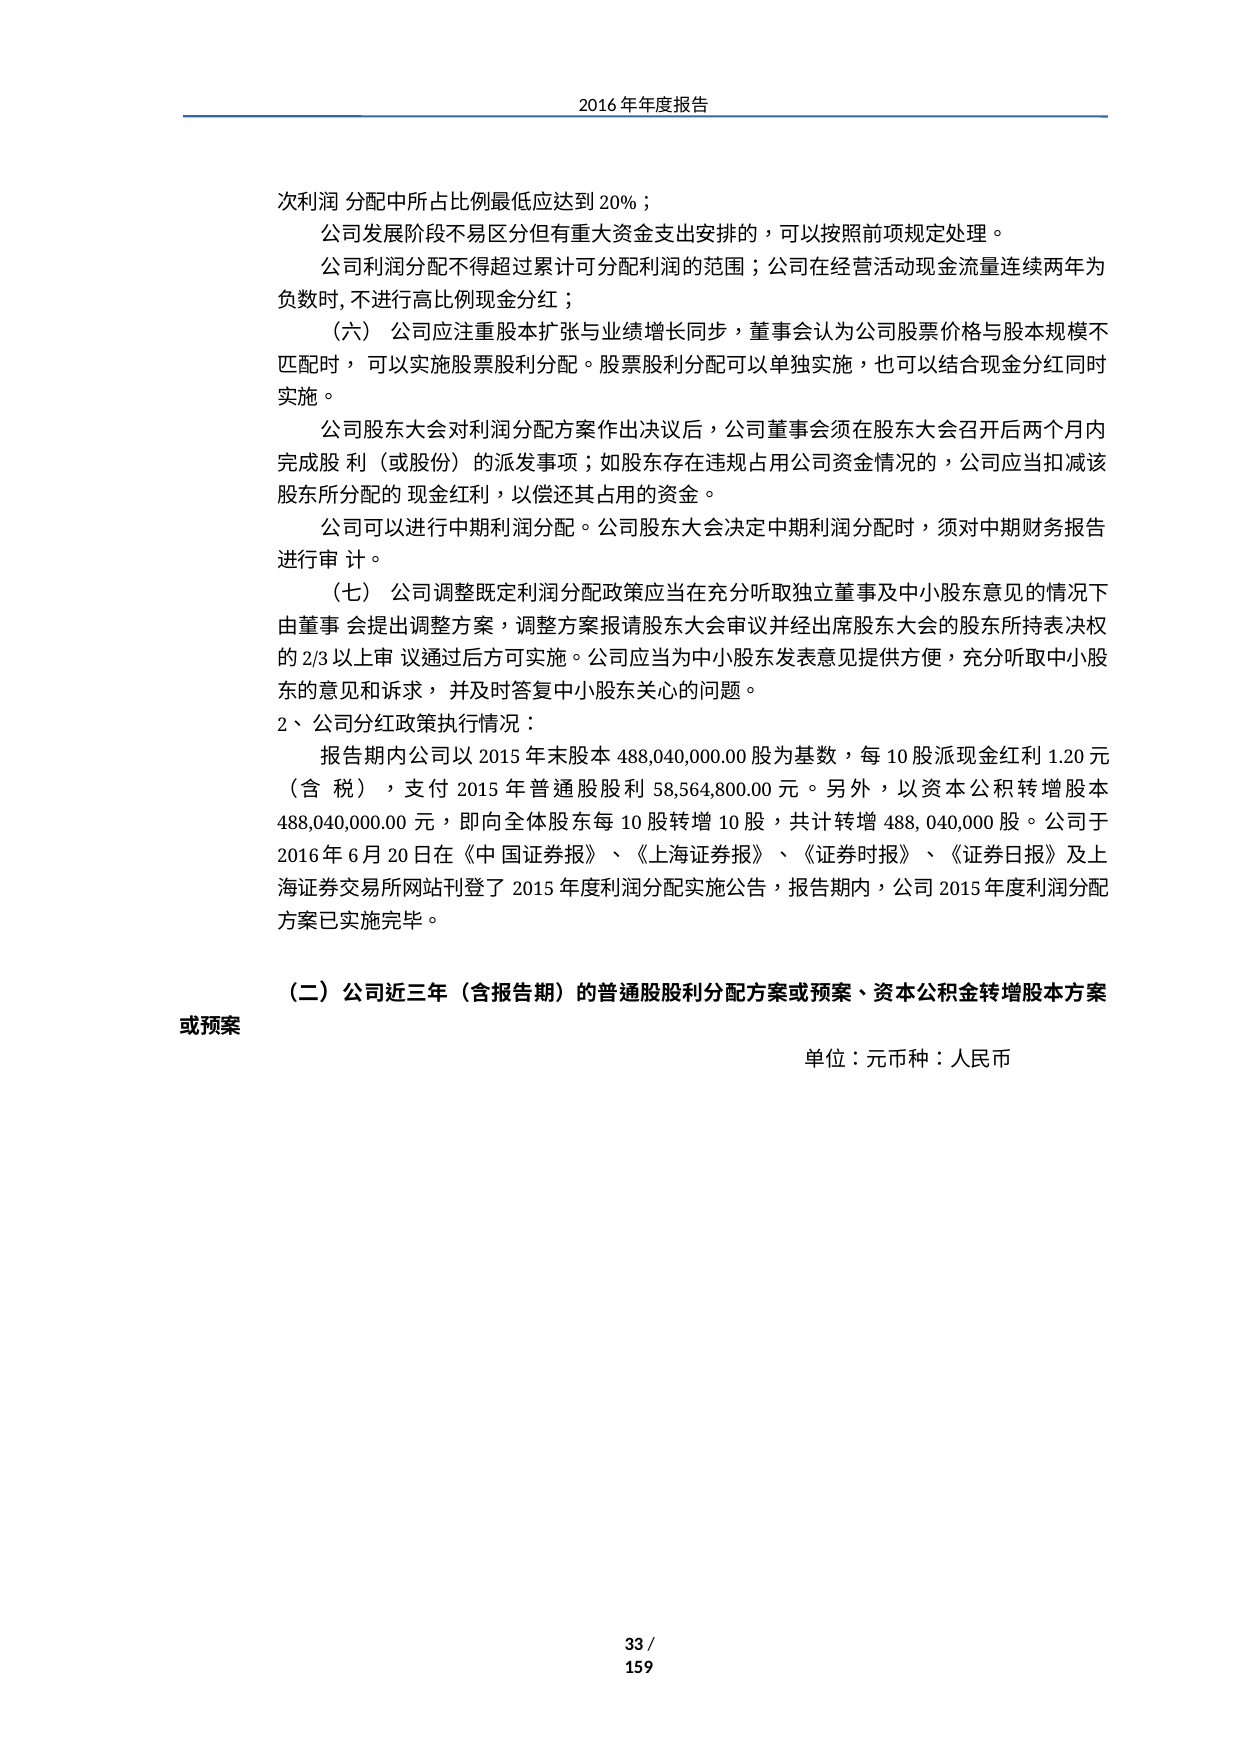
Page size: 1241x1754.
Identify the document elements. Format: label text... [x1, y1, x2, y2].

text 公司股东大会对利润分配方案作出决议后，公司董事会须在股东大会召开后两个月内完成股 利（或股份）的派发事项；如股东存在违规占用公司资金情况的，公司应当扣减该股东所分配的 现金红利，以偿还其占用的资金。 [277, 411, 1110, 509]
text 公司发展阶段不易区分但有重大资金支出安排的，可以按照前项规定处理。 [321, 216, 1110, 248]
text （二）公司近三年（含报告期）的普通股股利分配方案或预案、资本公积金转增股本方案或预案 [179, 975, 1110, 1040]
text 报告期内公司以2015年末股本488,040,000.00股为基数，每10股派现金红利1.20元（含 税），支付2015年普通股股利58,564,800.00元。另外，以资本公积转增股本488,040,000.00 元，即向全体股东每10股转增10股，共计转增488, 040,000股。公司于2016年6月20日在《中 国证券报》、《上海证券报》、《证券时报》、《证券日报》及上海证券交易所网站刊登了 2015 年度利润分配实施公告，报告期内，公司2015年度利润分配方案已实施完毕。 [277, 738, 1110, 935]
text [277, 183, 1110, 216]
text 单位：元币种：人民币 [179, 1040, 1012, 1073]
text 2、 公司分红政策执行情况： [179, 705, 1110, 738]
text （六） 公司应注重股本扩张与业绩增长同步，董事会认为公司股票价格与股本规模不匹配时， 可以实施股票股利分配。股票股利分配可以单独实施，也可以结合现金分红同时实施。 [277, 313, 1110, 411]
text 公司可以进行中期利润分配。公司股东大会决定中期利润分配时，须对中期财务报告进行审 计。 [277, 509, 1110, 574]
text 公司利润分配不得超过累计可分配利润的范围；公司在经营活动现金流量连续两年为负数时, 不进行高比例现金分红； [277, 248, 1110, 313]
text （七） 公司调整既定利润分配政策应当在充分听取独立董事及中小股东意见的情况下由董事 会提出调整方案，调整方案报请股东大会审议并经出席股东大会的股东所持表决权的2/3以上审 议通过后方可实施。公司应当为中小股东发表意见提供方便，充分听取中小股东的意见和诉求， 并及时答复中小股东关心的问题。 [277, 574, 1110, 705]
